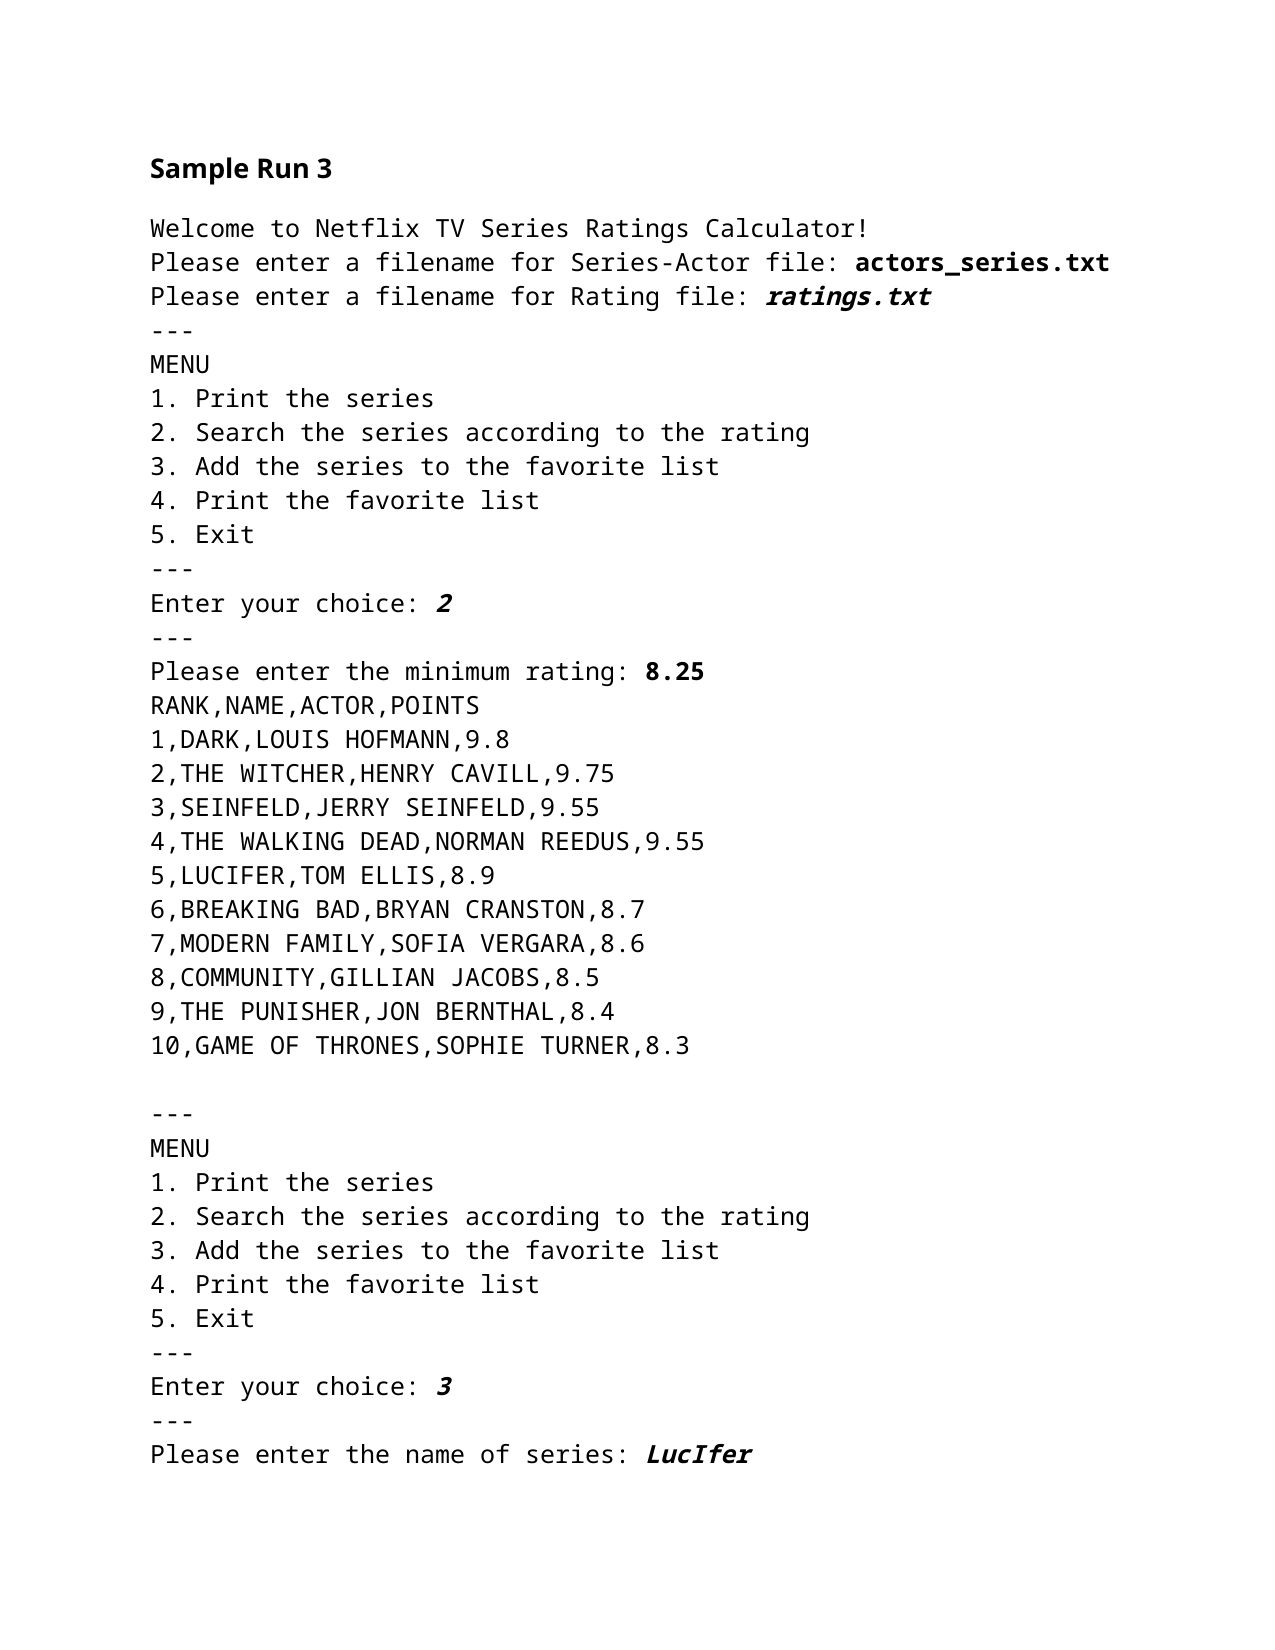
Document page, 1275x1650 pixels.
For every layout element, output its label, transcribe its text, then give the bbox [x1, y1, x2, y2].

text --- [150, 1096, 1125, 1130]
text RANK,NAME,ACTOR,POINTS [150, 687, 1125, 721]
text 3. Add the series to the favorite list [150, 1232, 1125, 1266]
text MENU [150, 1130, 1125, 1164]
text 9,THE PUNISHER,JON BERNTHAL,8.4 [150, 994, 1125, 1028]
text 5. Exit [150, 1301, 1125, 1334]
text 2,THE WITCHER,HENRY CAVILL,9.75 [150, 756, 1125, 789]
text MENU [150, 347, 1125, 381]
text 2. Search the series according to the rating [150, 415, 1125, 449]
text Please enter a filename for Series-Actor file: actors_series.txt [150, 244, 1125, 279]
text 4. Print the favorite list [150, 483, 1125, 517]
text --- [150, 1334, 1125, 1369]
text Welcome to Netflix TV Series Ratings Calculator! [150, 211, 1125, 244]
text Sample Run 3 [150, 150, 1125, 187]
text 10,GAME OF THRONES,SOPHIE TURNER,8.3 [150, 1028, 1125, 1062]
text Please enter the name of series: LucIfer [150, 1437, 1125, 1471]
text 3,SEINFELD,JERRY SEINFELD,9.55 [150, 789, 1125, 824]
text 4,THE WALKING DEAD,NORMAN REEDUS,9.55 [150, 824, 1125, 858]
text Enter your choice: 3 [150, 1369, 1125, 1403]
text 1. Print the series [150, 381, 1125, 415]
text 4. Print the favorite list [150, 1266, 1125, 1301]
text 5,LUCIFER,TOM ELLIS,8.9 [150, 858, 1125, 892]
text Please enter a filename for Rating file: ratings.txt [150, 279, 1125, 313]
text --- [150, 551, 1125, 585]
text 5. Exit [150, 517, 1125, 551]
text 1. Print the series [150, 1164, 1125, 1198]
text --- [150, 313, 1125, 347]
text 3. Add the series to the favorite list [150, 449, 1125, 483]
text 8,COMMUNITY,GILLIAN JACOBS,8.5 [150, 960, 1125, 994]
text --- [150, 1403, 1125, 1437]
text Please enter the minimum rating: 8.25 [150, 653, 1125, 687]
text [150, 1198, 1125, 1232]
text 7,MODERN FAMILY,SOFIA VERGARA,8.6 [150, 926, 1125, 960]
text Enter your choice: 2 [150, 585, 1125, 619]
text --- [150, 619, 1125, 653]
text 1,DARK,LOUIS HOFMANN,9.8 [150, 721, 1125, 756]
text 6,BREAKING BAD,BRYAN CRANSTON,8.7 [150, 892, 1125, 926]
